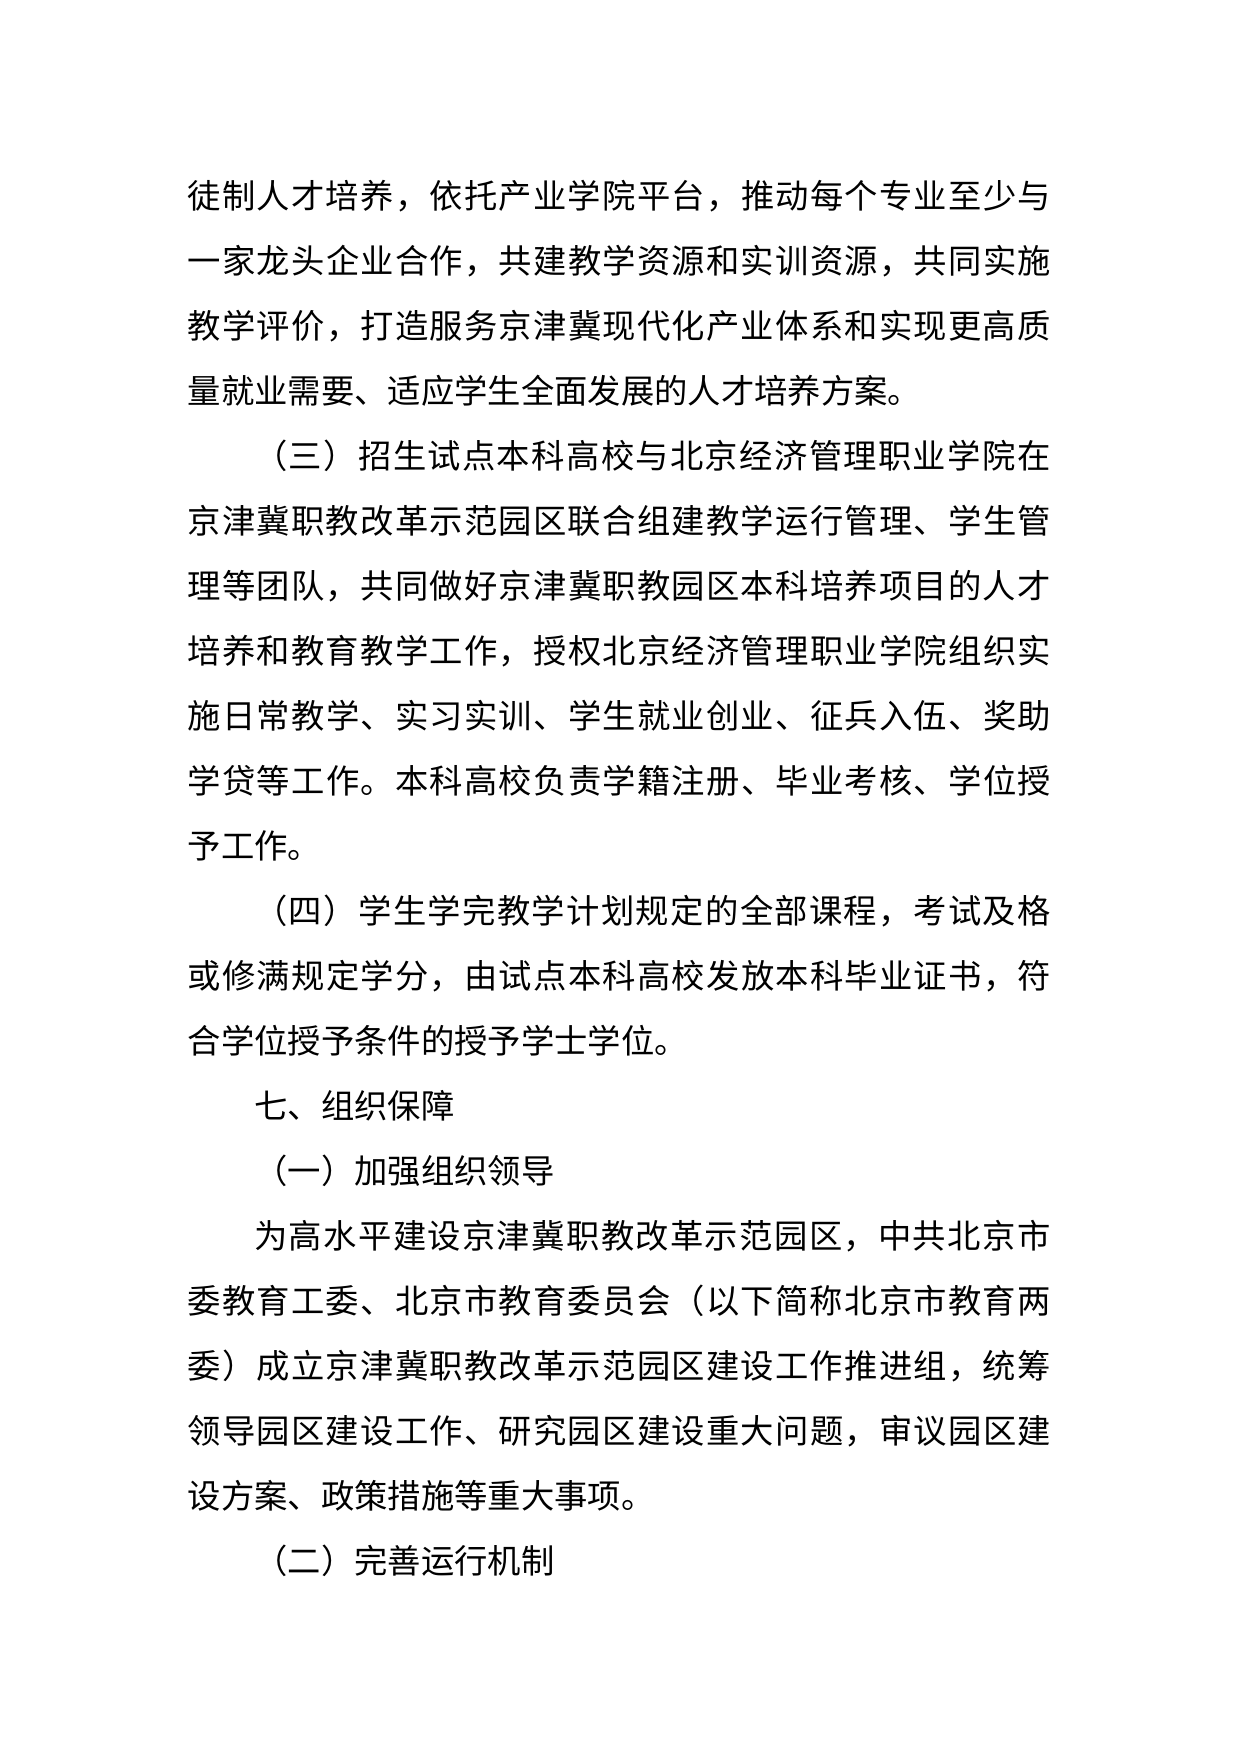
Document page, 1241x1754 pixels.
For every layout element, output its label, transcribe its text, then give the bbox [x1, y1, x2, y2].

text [187, 162, 1053, 422]
text （四）学生学完教学计划规定的全部课程，考试及格或修满规定学分，由试点本科高校发放本科毕业证书，符合学位授予条件的授予学士学位。 [187, 877, 1053, 1072]
text （三）招生试点本科高校与北京经济管理职业学院在京津冀职教改革示范园区联合组建教学运行管理、学生管理等团队，共同做好京津冀职教园区本科培养项目的人才培养和教育教学工作，授权北京经济管理职业学院组织实施日常教学、实习实训、学生就业创业、征兵入伍、奖助学贷等工作。本科高校负责学籍注册、毕业考核、学位授予工作。 [187, 422, 1053, 877]
text （一）加强组织领导 [187, 1137, 1053, 1202]
text 为高水平建设京津冀职教改革示范园区，中共北京市委教育工委、北京市教育委员会（以下简称北京市教育两委）成立京津冀职教改革示范园区建设工作推进组，统筹领导园区建设工作、研究园区建设重大问题，审议园区建设方案、政策措施等重大事项。 [187, 1202, 1053, 1527]
text （二）完善运行机制 [187, 1527, 1053, 1592]
text 七、组织保障 [187, 1072, 1053, 1137]
